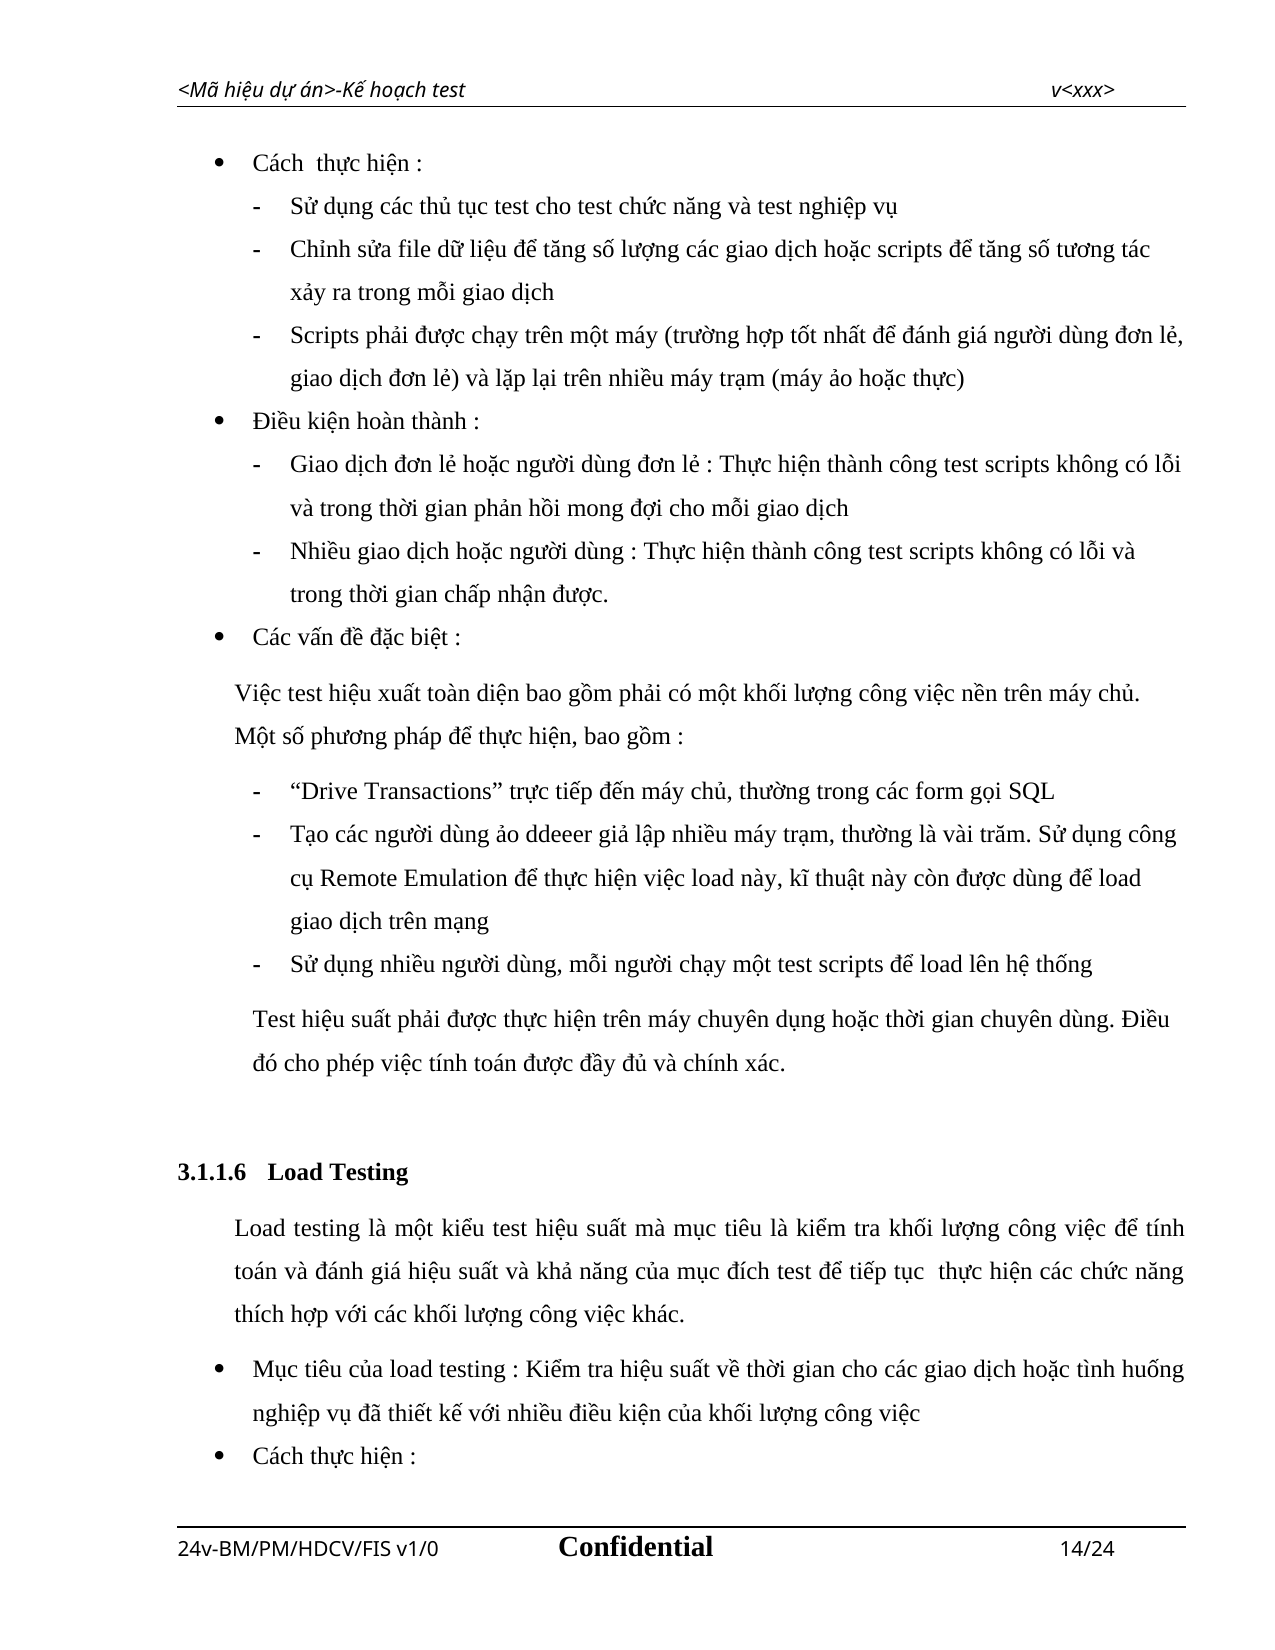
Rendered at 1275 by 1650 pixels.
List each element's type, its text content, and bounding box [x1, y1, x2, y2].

text Test hiệu suất phải được thực hiện trên máy chuyên dụng hoặc thời gian chuyên dùng. Điều đó cho phép việc tính toán được đầy đủ và chính xác. [252, 1004, 1186, 1076]
text Việc test hiệu xuất toàn diện bao gồm phải có một khối lượng công việc nền trên máy chủ. Một số phương pháp để thực hiện, bao gồm : [234, 678, 1186, 749]
subtitle Load Testing [177, 1157, 1186, 1186]
text Load testing là một kiểu test hiệu suất mà mục tiêu là kiểm tra khối lượng công việc để tính toán và đánh giá hiệu suất và khả năng của mục đích test để tiếp tục thực hiện các chức năng thích hợp với các khối lượng công việc khác. [234, 1213, 1186, 1328]
list Điều kiện hoàn thành : [215, 406, 1186, 435]
list Cách thực hiện : [215, 1441, 1186, 1469]
list Chỉnh sửa file dữ liệu để tăng số lượng các giao dịch hoặc scripts để tăng số tương tác xảy ra trong mỗi giao dịch [252, 234, 1186, 306]
list Tạo các người dùng ảo ddeeer giả lập nhiều máy trạm, thường là vài trăm. Sử dụng công cụ Remote Emulation để thực hiện việc load này, kĩ thuật này còn được dùng để load giao dịch trên mạng [252, 819, 1186, 934]
list Scripts phải được chạy trên một máy (trường hợp tốt nhất để đánh giá người dùng đơn lẻ, giao dịch đơn lẻ) và lặp lại trên nhiều máy trạm (máy ảo hoặc thực) [252, 320, 1186, 392]
list Các vấn đề đặc biệt : [215, 622, 1186, 651]
list Cách thực hiện : [215, 148, 1186, 176]
list “Drive Transactions” trực tiếp đến máy chủ, thường trong các form gọi SQL [252, 776, 1186, 805]
list Sử dụng các thủ tục test cho test chức năng và test nghiệp vụ [252, 191, 1186, 219]
list Nhiều giao dịch hoặc người dùng : Thực hiện thành công test scripts không có lỗi và trong thời gian chấp nhận được. [252, 536, 1186, 608]
list Giao dịch đơn lẻ hoặc người dùng đơn lẻ : Thực hiện thành công test scripts không có lỗi và trong thời gian phản hồi mong đợi cho mỗi giao dịch [252, 449, 1186, 521]
list Sử dụng nhiều người dùng, mỗi người chạy một test scripts để load lên hệ thống [252, 949, 1186, 978]
